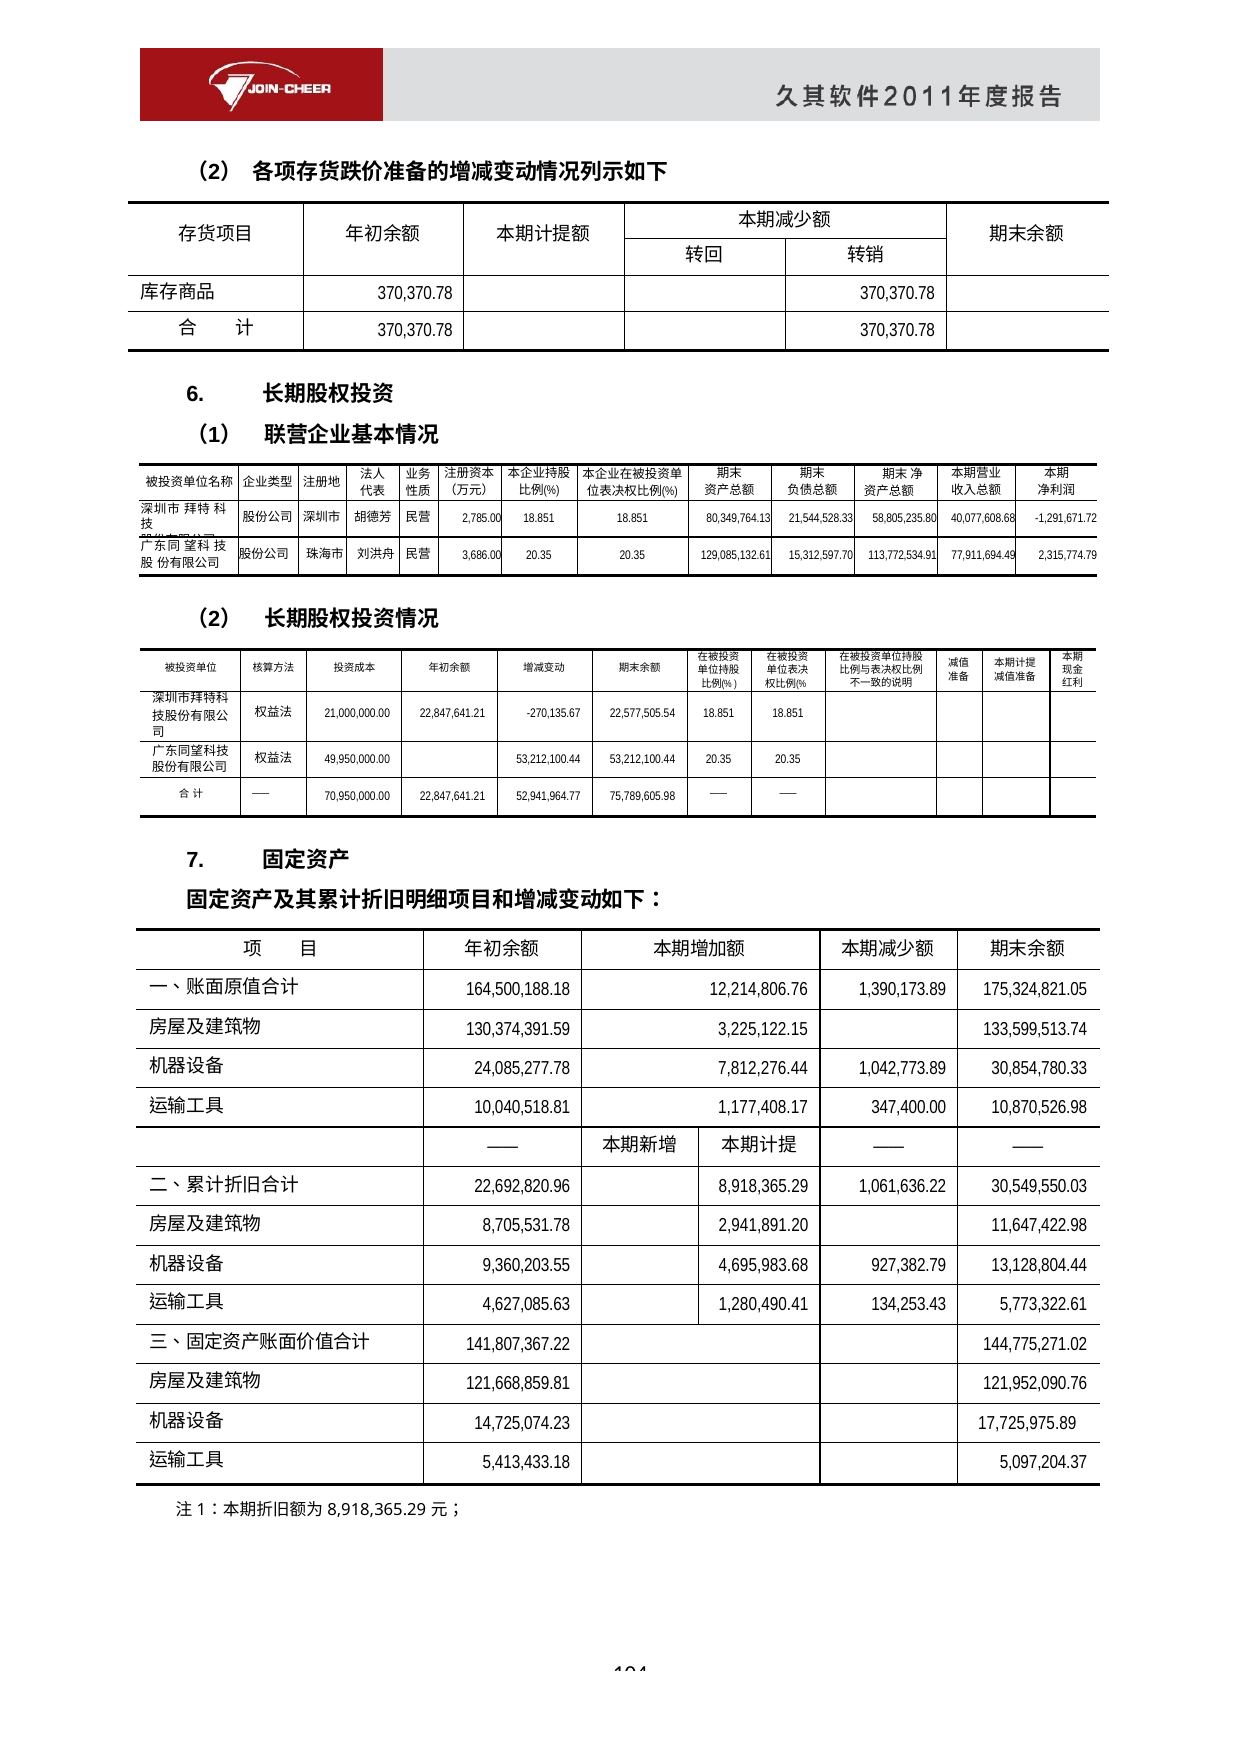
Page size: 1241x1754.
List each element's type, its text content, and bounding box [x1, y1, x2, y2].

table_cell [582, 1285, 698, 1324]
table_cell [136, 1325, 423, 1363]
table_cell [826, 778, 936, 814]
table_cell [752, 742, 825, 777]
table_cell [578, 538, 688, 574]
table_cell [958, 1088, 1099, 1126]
text 固定资产及其累计折旧明细项目和增减变动如下： [186, 884, 1112, 914]
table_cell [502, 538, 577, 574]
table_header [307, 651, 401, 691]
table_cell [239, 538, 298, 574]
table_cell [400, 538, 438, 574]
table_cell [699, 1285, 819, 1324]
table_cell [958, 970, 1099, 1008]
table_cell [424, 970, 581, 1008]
text （2） 各项存货跌价准备的增减变动情况列示如下 [186, 151, 1112, 186]
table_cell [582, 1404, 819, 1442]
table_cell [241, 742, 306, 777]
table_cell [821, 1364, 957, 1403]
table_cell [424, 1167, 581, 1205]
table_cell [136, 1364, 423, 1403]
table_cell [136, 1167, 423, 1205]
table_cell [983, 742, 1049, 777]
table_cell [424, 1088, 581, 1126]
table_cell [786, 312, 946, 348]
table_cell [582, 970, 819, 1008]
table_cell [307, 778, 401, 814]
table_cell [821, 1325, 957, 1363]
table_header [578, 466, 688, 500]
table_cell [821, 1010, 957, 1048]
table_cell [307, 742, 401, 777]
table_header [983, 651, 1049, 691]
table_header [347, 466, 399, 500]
picture [140, 48, 1100, 121]
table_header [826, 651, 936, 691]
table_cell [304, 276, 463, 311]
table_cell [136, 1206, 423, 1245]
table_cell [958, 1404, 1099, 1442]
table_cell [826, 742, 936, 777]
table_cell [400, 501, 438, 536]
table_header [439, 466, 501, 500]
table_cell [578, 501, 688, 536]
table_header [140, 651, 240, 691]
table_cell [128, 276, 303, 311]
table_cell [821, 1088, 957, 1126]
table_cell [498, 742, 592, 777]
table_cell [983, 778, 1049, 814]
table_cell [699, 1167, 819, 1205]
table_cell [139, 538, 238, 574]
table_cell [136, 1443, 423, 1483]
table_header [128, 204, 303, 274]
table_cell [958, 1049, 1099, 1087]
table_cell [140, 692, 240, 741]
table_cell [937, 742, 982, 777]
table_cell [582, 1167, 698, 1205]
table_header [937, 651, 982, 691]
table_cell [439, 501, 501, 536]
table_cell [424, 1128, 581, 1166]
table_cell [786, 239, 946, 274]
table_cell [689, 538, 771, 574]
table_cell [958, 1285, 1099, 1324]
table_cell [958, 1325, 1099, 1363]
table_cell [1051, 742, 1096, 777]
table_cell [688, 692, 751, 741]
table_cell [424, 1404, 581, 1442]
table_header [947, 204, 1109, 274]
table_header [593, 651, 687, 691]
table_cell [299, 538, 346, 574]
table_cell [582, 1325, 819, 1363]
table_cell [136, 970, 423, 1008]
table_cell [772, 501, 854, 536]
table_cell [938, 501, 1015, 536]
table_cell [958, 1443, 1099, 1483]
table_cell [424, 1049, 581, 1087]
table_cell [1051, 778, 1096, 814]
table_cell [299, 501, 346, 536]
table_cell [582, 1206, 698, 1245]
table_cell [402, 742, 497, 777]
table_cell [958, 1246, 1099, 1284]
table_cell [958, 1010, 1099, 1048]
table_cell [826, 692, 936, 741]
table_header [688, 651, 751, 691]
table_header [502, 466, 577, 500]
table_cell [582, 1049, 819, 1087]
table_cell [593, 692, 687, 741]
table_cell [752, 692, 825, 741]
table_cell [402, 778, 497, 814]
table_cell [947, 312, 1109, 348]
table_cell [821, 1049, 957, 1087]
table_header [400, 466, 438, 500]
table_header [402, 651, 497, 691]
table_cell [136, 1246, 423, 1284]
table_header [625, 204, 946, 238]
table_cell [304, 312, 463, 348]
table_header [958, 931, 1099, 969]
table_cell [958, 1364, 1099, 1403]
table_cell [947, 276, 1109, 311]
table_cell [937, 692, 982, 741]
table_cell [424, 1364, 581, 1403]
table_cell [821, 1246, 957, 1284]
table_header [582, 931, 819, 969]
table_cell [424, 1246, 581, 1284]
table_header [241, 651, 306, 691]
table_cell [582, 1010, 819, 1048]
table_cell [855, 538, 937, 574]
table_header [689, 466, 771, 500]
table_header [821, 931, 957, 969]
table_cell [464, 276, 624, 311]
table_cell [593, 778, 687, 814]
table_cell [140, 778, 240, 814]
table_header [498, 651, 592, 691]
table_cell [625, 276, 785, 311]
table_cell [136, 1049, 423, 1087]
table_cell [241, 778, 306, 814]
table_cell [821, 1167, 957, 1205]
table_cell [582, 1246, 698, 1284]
text （1） 联营企业基本情况 [186, 419, 1112, 448]
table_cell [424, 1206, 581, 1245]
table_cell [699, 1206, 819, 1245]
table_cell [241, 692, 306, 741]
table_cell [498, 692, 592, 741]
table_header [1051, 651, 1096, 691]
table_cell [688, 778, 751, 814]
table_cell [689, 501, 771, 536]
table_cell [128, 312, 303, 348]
text 6. 长期股权投资 [186, 374, 1112, 409]
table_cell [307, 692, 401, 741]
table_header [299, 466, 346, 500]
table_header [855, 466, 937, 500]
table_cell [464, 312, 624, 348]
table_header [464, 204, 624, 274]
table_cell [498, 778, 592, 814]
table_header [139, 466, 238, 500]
text 7. 固定资产 [186, 840, 1112, 875]
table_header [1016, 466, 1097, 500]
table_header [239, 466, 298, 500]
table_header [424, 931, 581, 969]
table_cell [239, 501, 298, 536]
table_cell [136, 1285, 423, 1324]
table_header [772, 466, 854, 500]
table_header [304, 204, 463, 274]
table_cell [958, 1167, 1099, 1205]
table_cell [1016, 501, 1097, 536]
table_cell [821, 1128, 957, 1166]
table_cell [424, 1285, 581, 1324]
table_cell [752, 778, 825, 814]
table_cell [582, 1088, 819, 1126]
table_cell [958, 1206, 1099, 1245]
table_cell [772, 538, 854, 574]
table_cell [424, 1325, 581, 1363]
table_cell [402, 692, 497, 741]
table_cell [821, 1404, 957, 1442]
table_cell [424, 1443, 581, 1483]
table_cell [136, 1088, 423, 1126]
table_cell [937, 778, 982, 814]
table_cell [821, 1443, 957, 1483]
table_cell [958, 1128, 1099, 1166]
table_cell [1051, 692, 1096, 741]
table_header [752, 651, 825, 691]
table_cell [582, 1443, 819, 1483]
text 注 1：本期折旧额为 8,918,365.29 元； [175, 1497, 1112, 1520]
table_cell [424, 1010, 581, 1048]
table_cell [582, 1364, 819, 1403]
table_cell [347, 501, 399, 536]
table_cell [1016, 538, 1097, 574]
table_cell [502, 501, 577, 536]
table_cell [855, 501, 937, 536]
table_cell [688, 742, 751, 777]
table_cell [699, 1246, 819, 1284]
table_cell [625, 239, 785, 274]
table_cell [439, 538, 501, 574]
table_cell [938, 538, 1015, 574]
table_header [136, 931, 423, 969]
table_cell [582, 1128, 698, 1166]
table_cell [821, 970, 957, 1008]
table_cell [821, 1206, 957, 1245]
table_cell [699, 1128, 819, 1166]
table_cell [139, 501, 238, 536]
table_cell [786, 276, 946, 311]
text （2） 长期股权投资情况 [186, 599, 1112, 634]
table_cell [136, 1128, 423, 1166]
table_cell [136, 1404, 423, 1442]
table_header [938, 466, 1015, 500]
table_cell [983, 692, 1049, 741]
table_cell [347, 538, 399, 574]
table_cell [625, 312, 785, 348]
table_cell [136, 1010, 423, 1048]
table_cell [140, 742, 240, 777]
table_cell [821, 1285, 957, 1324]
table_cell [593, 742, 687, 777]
